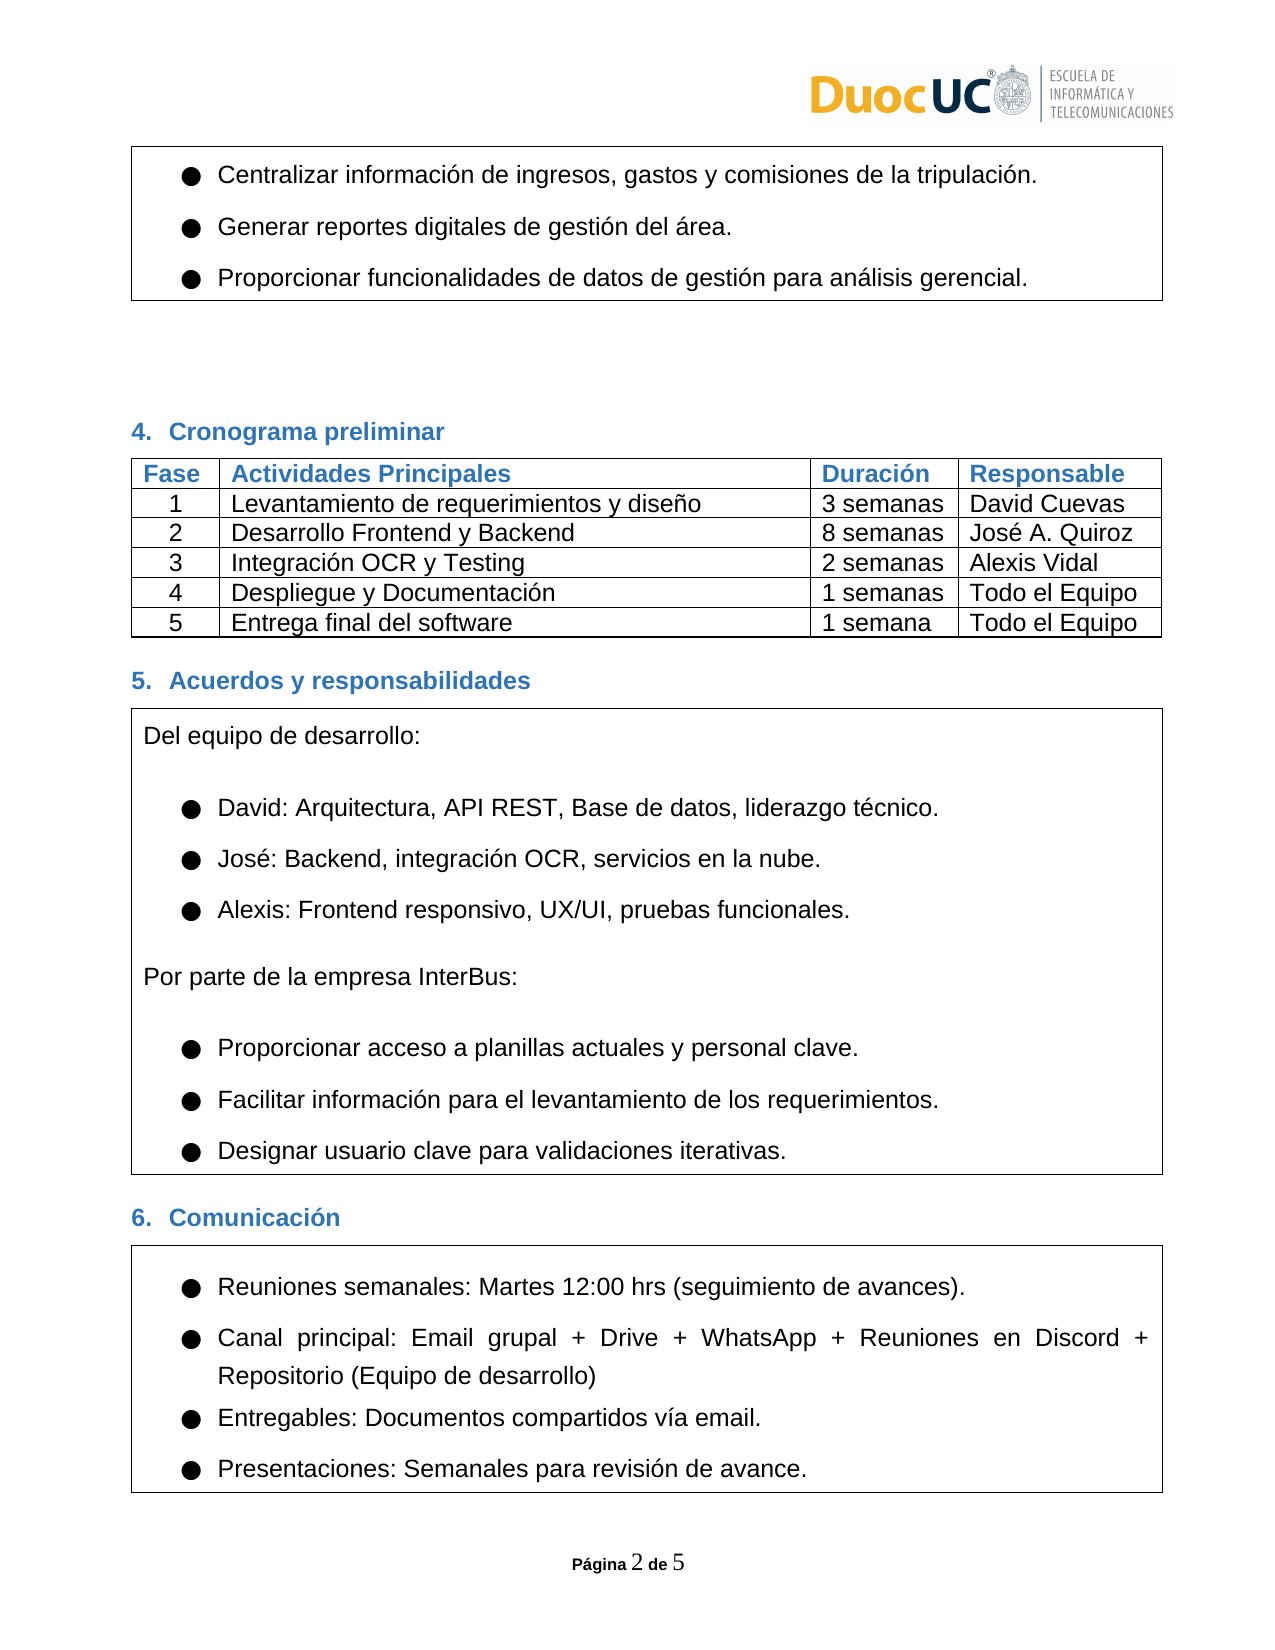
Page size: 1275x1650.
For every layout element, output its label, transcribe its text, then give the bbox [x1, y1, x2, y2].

table_header Responsable [959, 459, 1161, 487]
table_header Fase [132, 459, 219, 487]
table_header Del equipo de desarrollo: David: Arquitectura, API REST, Base de datos, liderazgo técnico. José: Backend, integración OCR, servicios en la nube. Alexis: Frontend responsivo, UX/UI, pruebas funcionales. Por parte de la empresa InterBus: Proporcionar acceso a planillas actuales y personal clave. Facilitar información para el levantamiento de los requerimientos. Designar usuario clave para validaciones iterativas. [132, 709, 1162, 1173]
table_cell 1 semana [811, 608, 958, 636]
table_cell 3 [132, 548, 219, 577]
table_cell Levantamiento de requerimientos y diseño [220, 489, 810, 517]
table_cell 3 semanas [811, 489, 958, 517]
table_cell David Cuevas [959, 489, 1161, 517]
table_header Duración [811, 459, 958, 487]
table_cell Todo el Equipo [959, 608, 1161, 636]
table_cell 8 semanas [811, 518, 958, 547]
table_cell 4 [132, 578, 219, 607]
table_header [132, 147, 1162, 300]
table_cell Desarrollo Frontend y Backend [220, 518, 810, 547]
table_cell Entrega final del software [220, 608, 810, 636]
list Cronograma preliminar [131, 416, 1162, 445]
table_cell Alexis Vidal [959, 548, 1161, 577]
table_header Actividades Principales [220, 459, 810, 487]
table_cell 2 semanas [811, 548, 958, 577]
list Comunicación [131, 1203, 1162, 1232]
table_cell Todo el Equipo [959, 578, 1161, 607]
table_cell 1 [132, 489, 219, 517]
table_header Reuniones semanales: Martes 12:00 hrs (seguimiento de avances). Canal principal: Email grupal + Drive + WhatsApp + Reuniones en Discord + Repositorio (Equipo de desarrollo) Entregables: Documentos compartidos vía email. Presentaciones: Semanales para revisión de avance. [132, 1246, 1162, 1492]
table_cell José A. Quiroz [959, 518, 1161, 547]
table_cell 2 [132, 518, 219, 547]
table_cell Despliegue y Documentación [220, 578, 810, 607]
table_cell 5 [132, 608, 219, 636]
table_cell Integración OCR y Testing [220, 548, 810, 577]
table_cell 1 semanas [811, 578, 958, 607]
picture [810, 63, 1174, 124]
list Acuerdos y responsabilidades [131, 666, 1162, 695]
